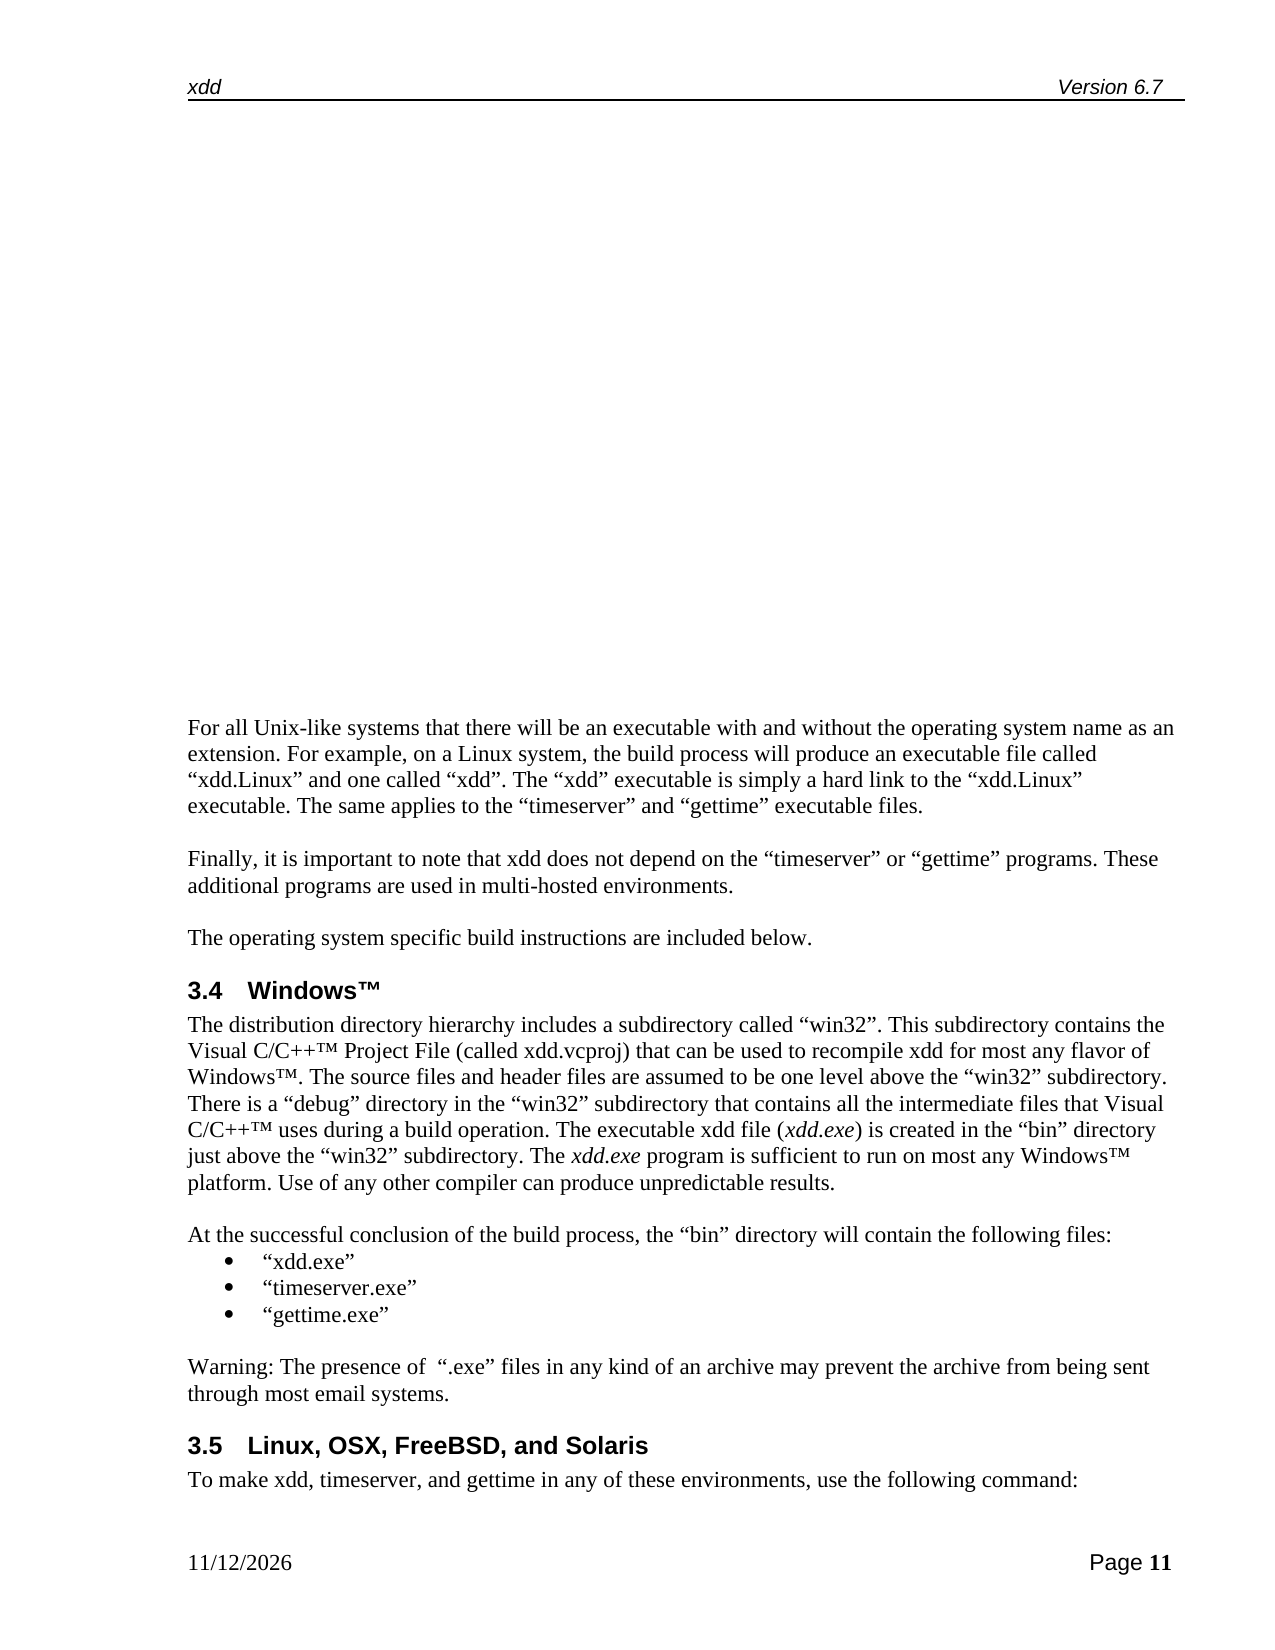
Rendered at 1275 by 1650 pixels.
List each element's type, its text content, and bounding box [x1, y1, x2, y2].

list “timeserver.exe” [225, 1274, 1185, 1301]
list “xdd.exe” [225, 1248, 1185, 1274]
list “gettime.exe” [225, 1301, 1185, 1327]
text Finally, it is important to note that xdd does not depend on the “timeserver” or “gettime” programs. These additional programs are used in multi-hosted environments. [187, 845, 1185, 898]
text To make xdd, timeserver, and gettime in any of these environments, use the following command: [187, 1466, 1185, 1492]
text At the successful conclusion of the build process, the “bin” directory will contain the following files: [187, 1222, 1185, 1248]
text Warning: The presence of “.exe” files in any kind of an archive may prevent the archive from being sent through most email systems. [187, 1353, 1185, 1406]
subtitle Linux, OSX, FreeBSD, and Solaris [187, 1431, 1185, 1460]
text For all Unix-like systems that there will be an executable with and without the operating system name as an extension. For example, on a Linux system, the build process will produce an executable file called “xdd.Linux” and one called “xdd”. The “xdd” executable is simply a hard link to the “xdd.Linux” executable. The same applies to the “timeserver” and “gettime” executable files. [187, 713, 1185, 819]
subtitle Windows™ [187, 976, 1185, 1004]
text The distribution directory hierarchy includes a subdirectory called “win32”. This subdirectory contains the Visual C/C++™ Project File (called xdd.vcproj) that can be used to recompile xdd for most any flavor of Windows™. The source files and header files are assumed to be one level above the “win32” subdirectory. There is a “debug” directory in the “win32” subdirectory that contains all the intermediate files that Visual C/C++™ uses during a build operation. The executable xdd file (xdd.exe) is created in the “bin” directory just above the “win32” subdirectory. The xdd.exe program is sufficient to run on most any Windows™ platform. Use of any other compiler can produce unpredictable results. [187, 1011, 1185, 1195]
text The operating system specific build instructions are included below. [187, 924, 1185, 951]
